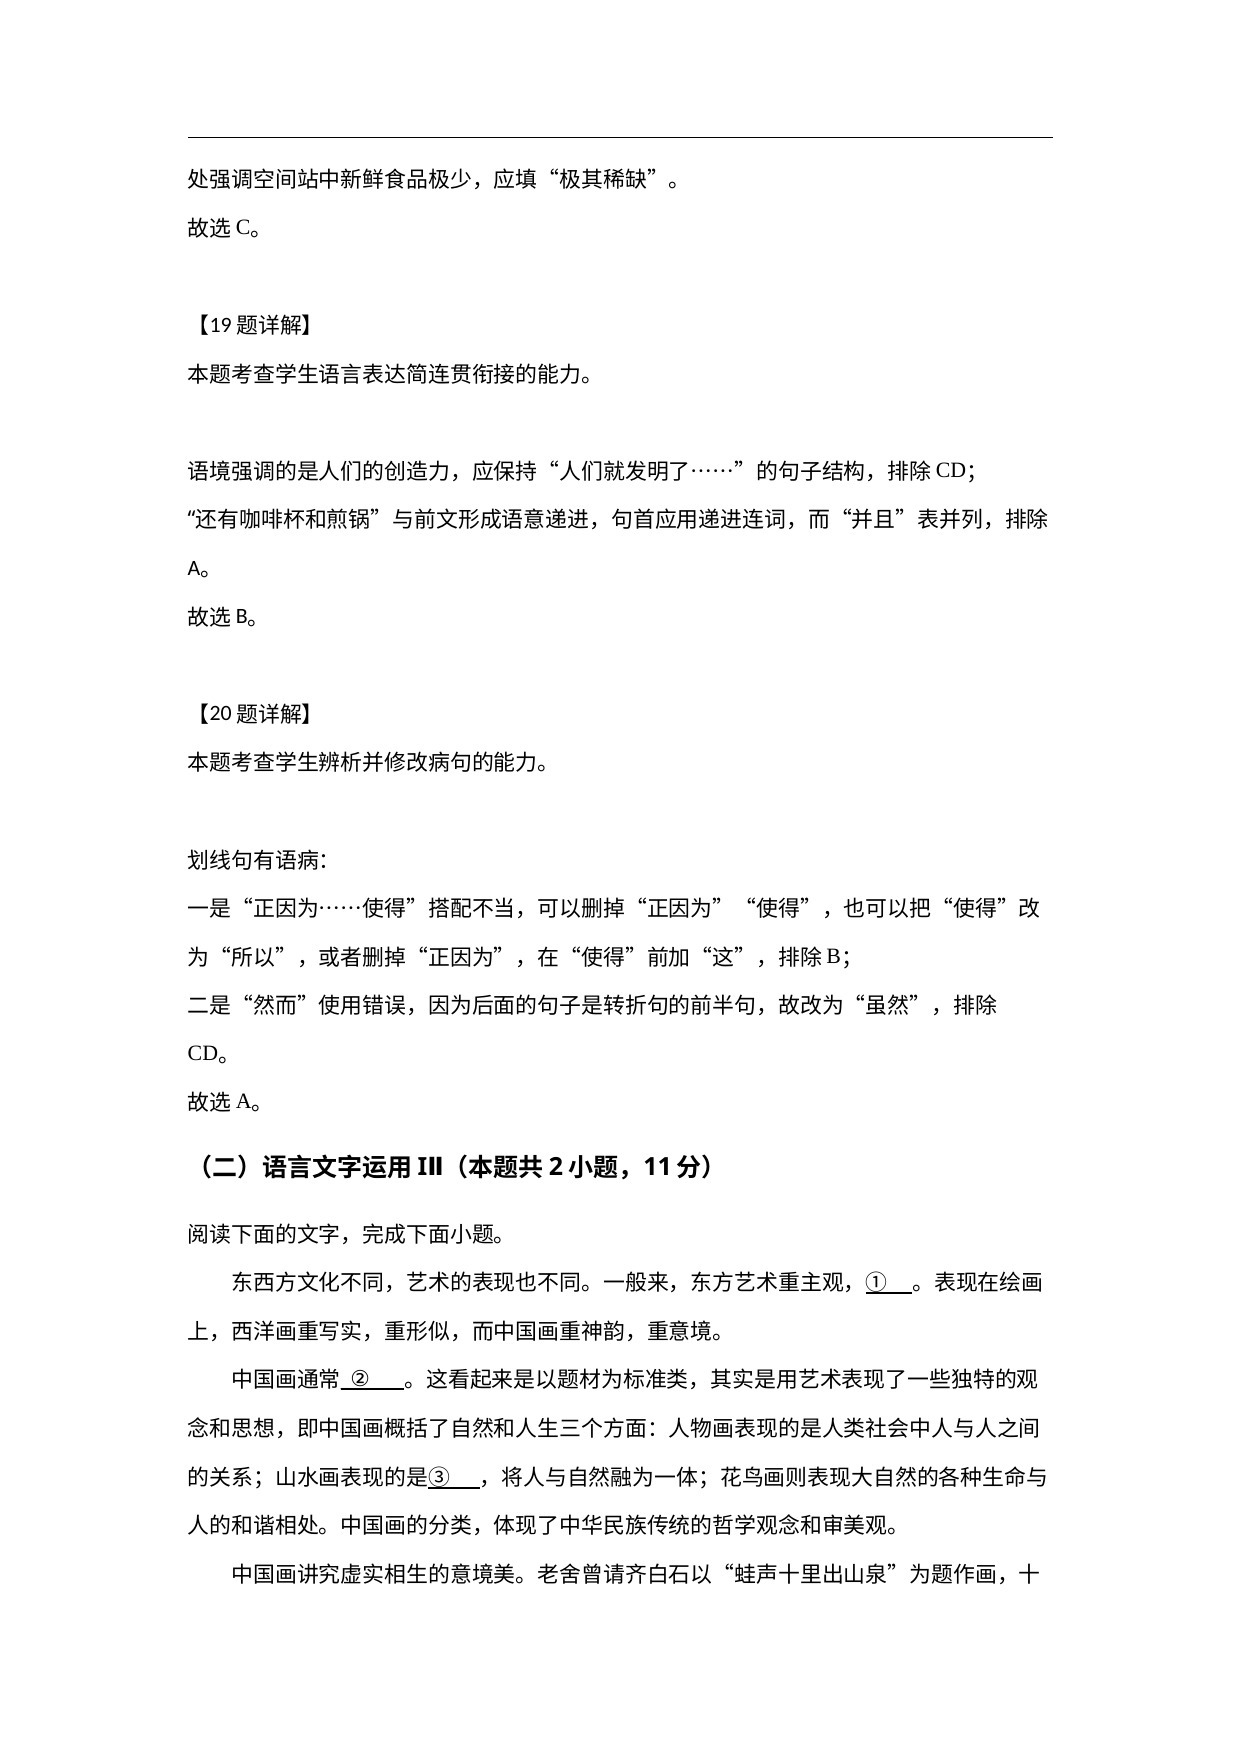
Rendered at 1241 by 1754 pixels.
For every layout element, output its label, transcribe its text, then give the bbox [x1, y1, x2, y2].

text 一是“正因为……使得”搭配不当，可以删掉“正因为”“使得”，也可以把“使得”改为“所以”，或者删掉“正因为”，在“使得”前加“这”，排除B； [187, 891, 1053, 972]
text 【19题详解】 [187, 308, 1053, 340]
text 东西方文化不同，艺术的表现也不同。一般来，东方艺术重主观，① 。表现在绘画上，西洋画重写实，重形似，而中国画重神韵，重意境。 [187, 1265, 1053, 1346]
text 故选A。 [187, 1085, 1053, 1117]
text 【20题详解】 [187, 697, 1053, 729]
text 阅读下面的文字，完成下面小题。 [187, 1216, 1053, 1249]
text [187, 1556, 1053, 1589]
text “还有咖啡杯和煎锅”与前文形成语意递进，句首应用递进连词，而“并且”表并列，排除A。 [187, 502, 1053, 583]
text （二）语言文字运用IⅡ（本题共2小题，11分） [187, 1133, 1053, 1198]
text 划线句有语病： [187, 842, 1053, 875]
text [187, 162, 1053, 194]
text 中国画通常_② 。这看起来是以题材为标准类，其实是用艺术表现了一些独特的观念和思想，即中国画概括了自然和人生三个方面：人物画表现的是人类社会中人与人之间的关系；山水画表现的是③ ，将人与自然融为一体；花鸟画则表现大自然的各种生命与人的和谐相处。中国画的分类，体现了中华民族传统的哲学观念和审美观。 [187, 1362, 1053, 1541]
text 语境强调的是人们的创造力，应保持“人们就发明了……”的句子结构，排除CD； [187, 454, 1053, 486]
text 本题考查学生语言表达简连贯衔接的能力。 [187, 356, 1053, 437]
text 本题考查学生辨析并修改病句的能力。 [187, 745, 1053, 826]
text 二是“然而”使用错误，因为后面的句子是转折句的前半句，故改为“虽然”，排除CD。 [187, 988, 1053, 1069]
text 故选C。 [187, 210, 1053, 292]
text 故选B。 [187, 599, 1053, 680]
